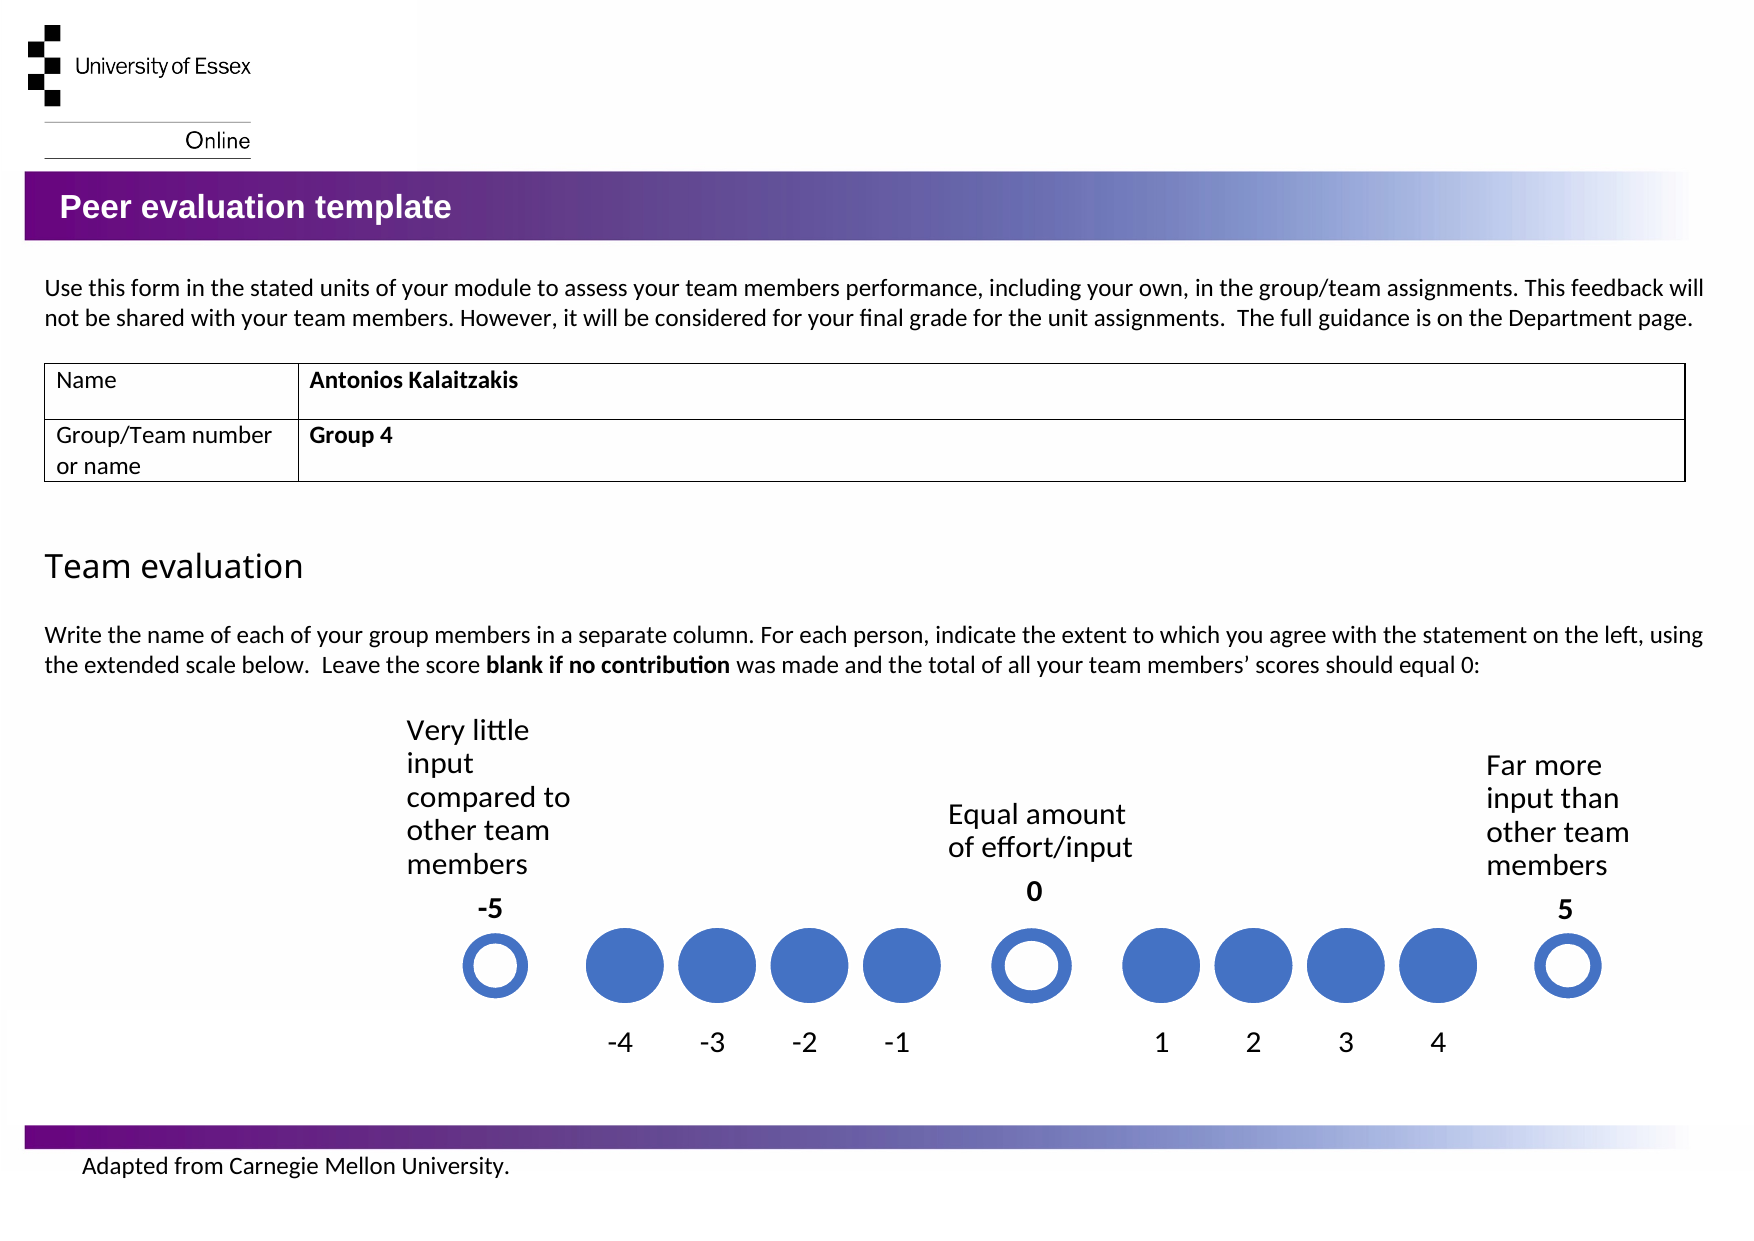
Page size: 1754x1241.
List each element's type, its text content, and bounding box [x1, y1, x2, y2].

table_header Antonios Kalaitzakis [299, 364, 1684, 418]
picture [1, 0, 1754, 1171]
picture [158, 1164, 164, 1171]
table_header Name [45, 364, 298, 418]
picture [99, 1164, 105, 1171]
picture [28, 25, 251, 159]
picture [125, 1164, 131, 1171]
picture [328, 1162, 333, 1171]
table_cell Group/Team number or name [45, 420, 298, 481]
picture [488, 1163, 496, 1171]
table_cell Group 4 [299, 420, 1684, 481]
picture [193, 1164, 200, 1171]
text Use this form in the stated units of your module to assess your team members performance, including your own, in the group/team assignments. This feedback will not be shared with your team members. However, it will be considered for your final grade for the unit assignments. The full guidance is on the Department page. [44, 272, 1710, 333]
picture [372, 1164, 379, 1171]
text Write the name of each of your group members in a separate column. For each person, indicate the extent to which you agree with the statement on the left, using the extended scale below. Leave the score blank if no contribution was made and the total of all your team members’ scores should equal 0: [44, 619, 1710, 680]
text Team evaluation [44, 543, 1710, 588]
picture [336, 1163, 341, 1171]
